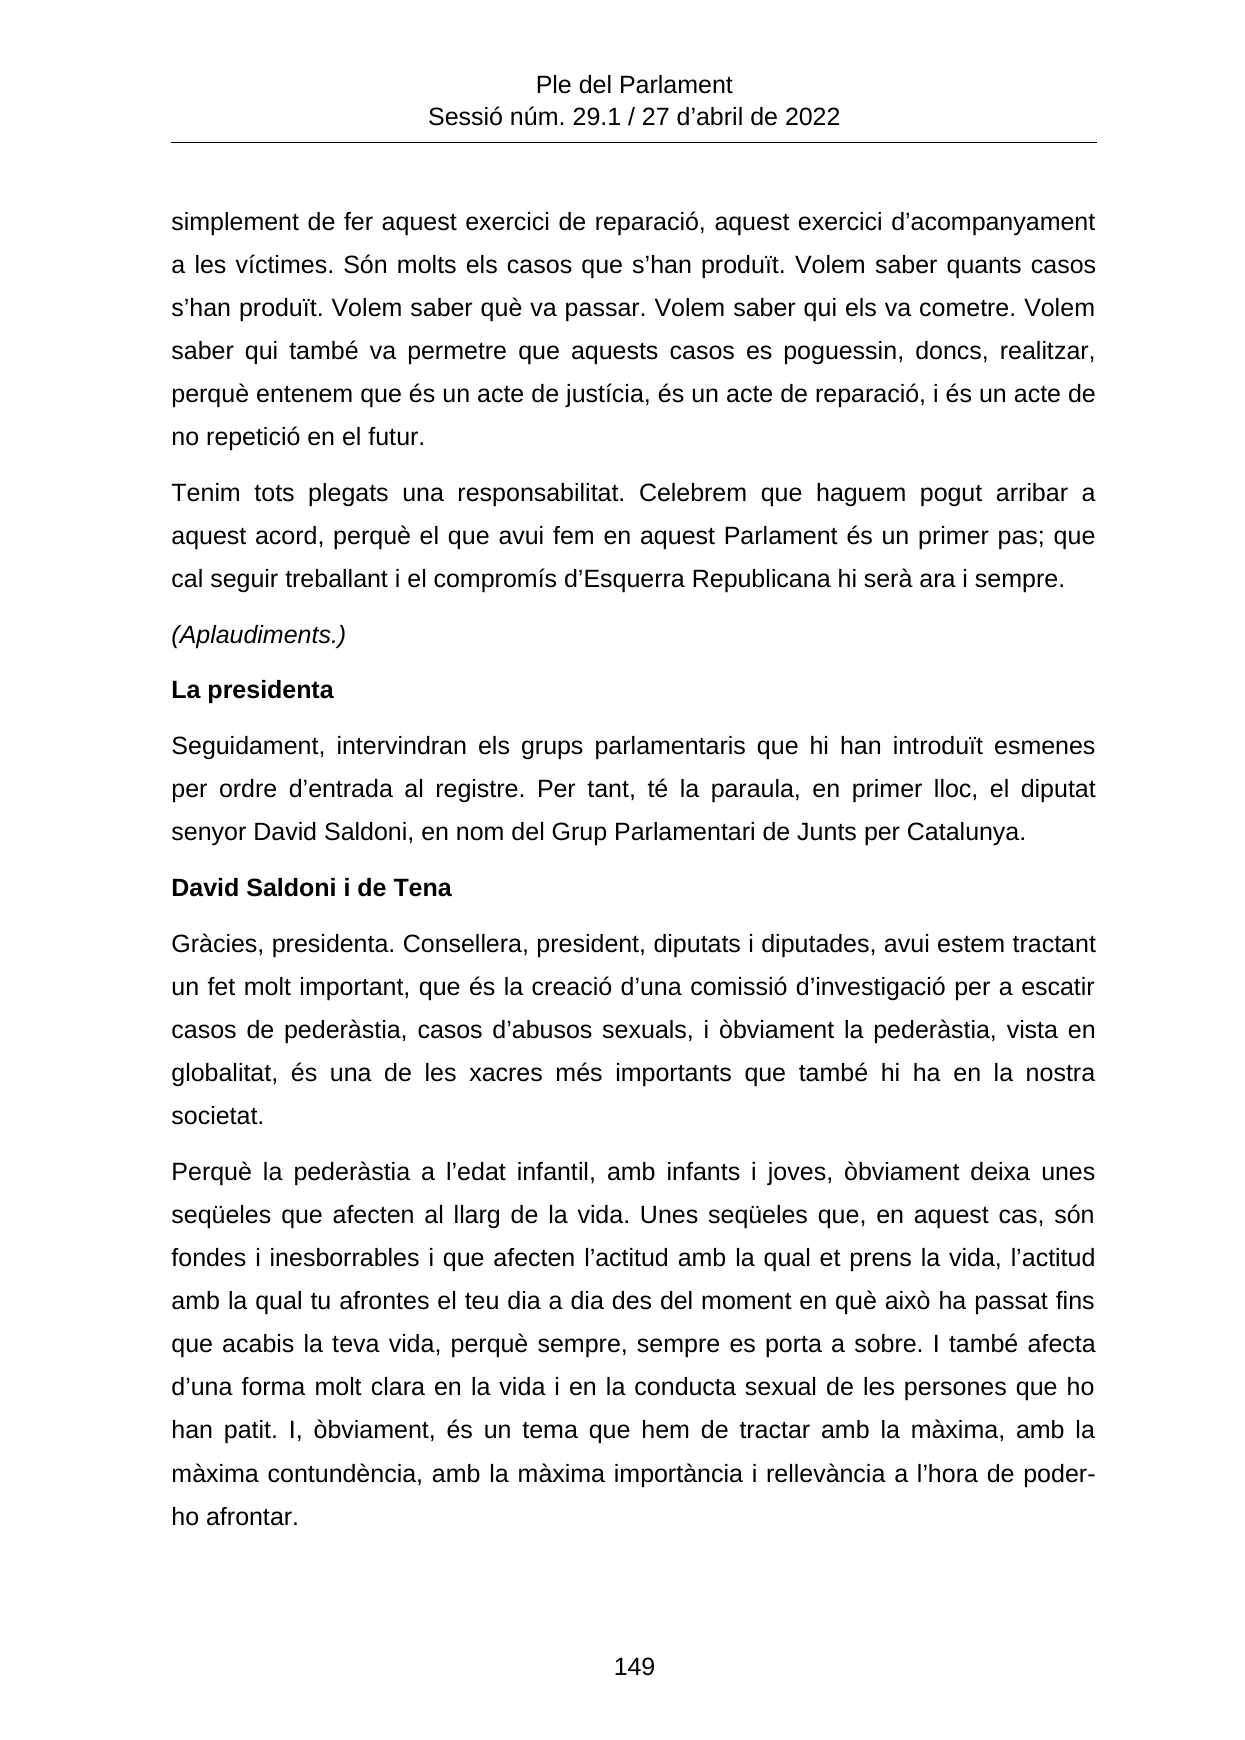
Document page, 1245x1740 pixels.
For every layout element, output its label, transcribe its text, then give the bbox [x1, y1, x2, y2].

text Perquè la pederàstia a l’edat infantil, amb infants i joves, òbviament deixa unes seqüeles que afecten al llarg de la vida. Unes seqüeles que, en aquest cas, són fondes i inesborrables i que afecten l’actitud amb la qual et prens la vida, l’actitud amb la qual tu afrontes el teu dia a dia des del moment en què això ha passat fins que acabis la teva vida, perquè sempre, sempre es porta a sobre. I també afecta d’una forma molt clara en la vida i en la conducta sexual de les persones que ho han patit. I, òbviament, és un tema que hem de tractar amb la màxima, amb la màxima contundència, amb la màxima importància i rellevància a l’hora de poder-ho afrontar. [171, 1157, 1097, 1531]
text David Saldoni i de Tena [171, 873, 1097, 902]
text Tenim tots plegats una responsabilitat. Celebrem que haguem pogut arribar a aquest acord, perquè el que avui fem en aquest Parlament és un primer pas; que cal seguir treballant i el compromís d’Esquerra Republicana hi serà ara i sempre. [171, 478, 1097, 593]
text La presidenta [171, 676, 1097, 704]
text Seguidament, intervindran els grups parlamentaris que hi han introduït esmenes per ordre d’entrada al registre. Per tant, té la paraula, en primer lloc, el diputat senyor David Saldoni, en nom del Grup Parlamentari de Junts per Catalunya. [171, 731, 1097, 846]
text Gràcies, presidenta. Consellera, president, diputats i diputades, avui estem tractant un fet molt important, que és la creació d’una comissió d’investigació per a escatir casos de pederàstia, casos d’abusos sexuals, i òbviament la pederàstia, vista en globalitat, és una de les xacres més importants que també hi ha en la nostra societat. [171, 929, 1097, 1130]
text (Aplaudiments.) [171, 620, 1097, 649]
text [171, 207, 1097, 451]
